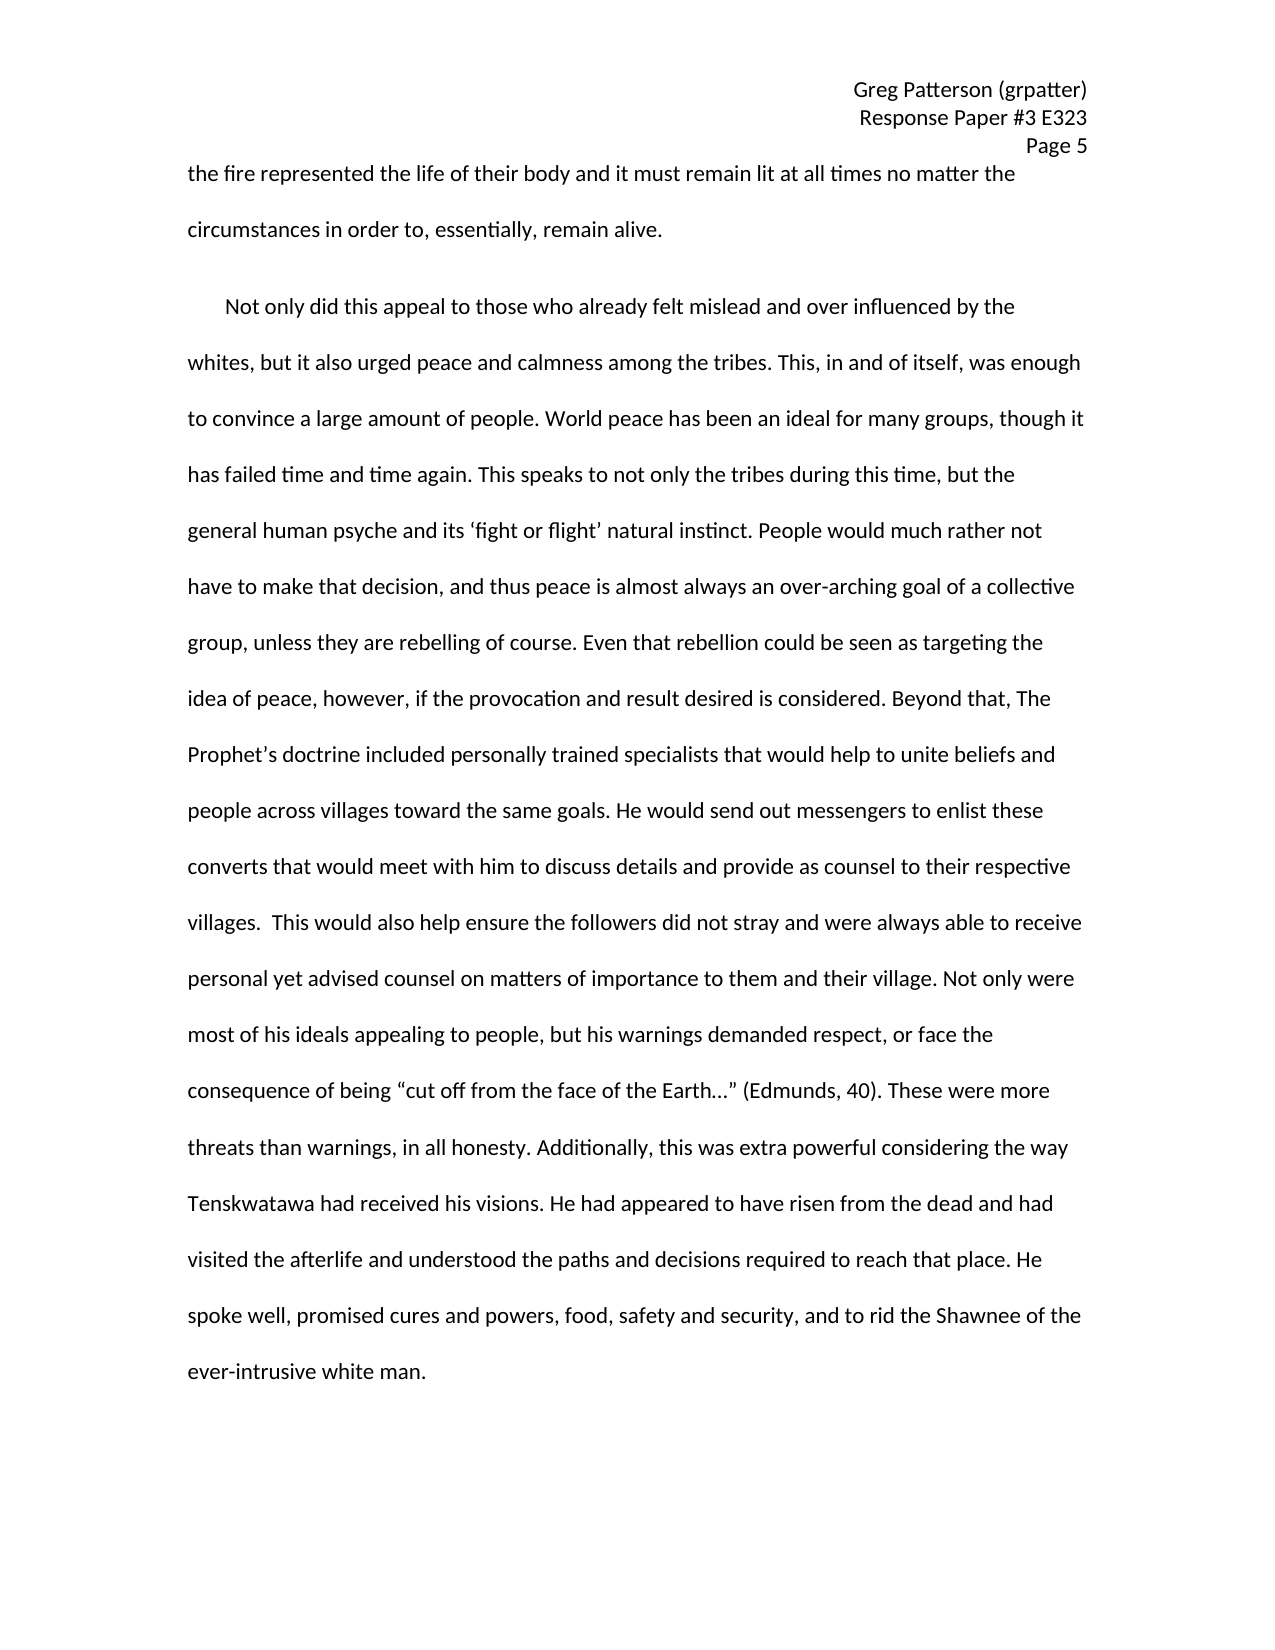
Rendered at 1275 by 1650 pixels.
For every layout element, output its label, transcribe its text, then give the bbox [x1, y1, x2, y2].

text Not only did this appeal to those who already felt mislead and over influenced by the whites, but it also urged peace and calmness among the tribes. This, in and of itself, was enough to convince a large amount of people. World peace has been an ideal for many groups, though it has failed time and time again. This speaks to not only the tribes during this time, but the general human psyche and its ‘fight or flight’ natural instinct. People would much rather not have to make that decision, and thus peace is almost always an over-arching goal of a collective group, unless they are rebelling of course. Even that rebellion could be seen as targeting the idea of peace, however, if the provocation and result desired is considered. Beyond that, The Prophet’s doctrine included personally trained specialists that would help to unite beliefs and people across villages toward the same goals. He would send out messengers to enlist these converts that would meet with him to discuss details and provide as counsel to their respective villages. This would also help ensure the followers did not stray and were always able to receive personal yet advised counsel on matters of importance to them and their village. Not only were most of his ideals appealing to people, but his warnings demanded respect, or face the consequence of being “cut off from the face of the Earth…” (Edmunds, 40). These were more threats than warnings, in all honesty. Additionally, this was extra powerful considering the way Tenskwatawa had received his visions. He had appeared to have risen from the dead and had visited the afterlife and understood the paths and decisions required to reach that place. He spoke well, promised cures and powers, food, safety and security, and to rid the Shawnee of the ever-intrusive white man. [187, 292, 1087, 1385]
